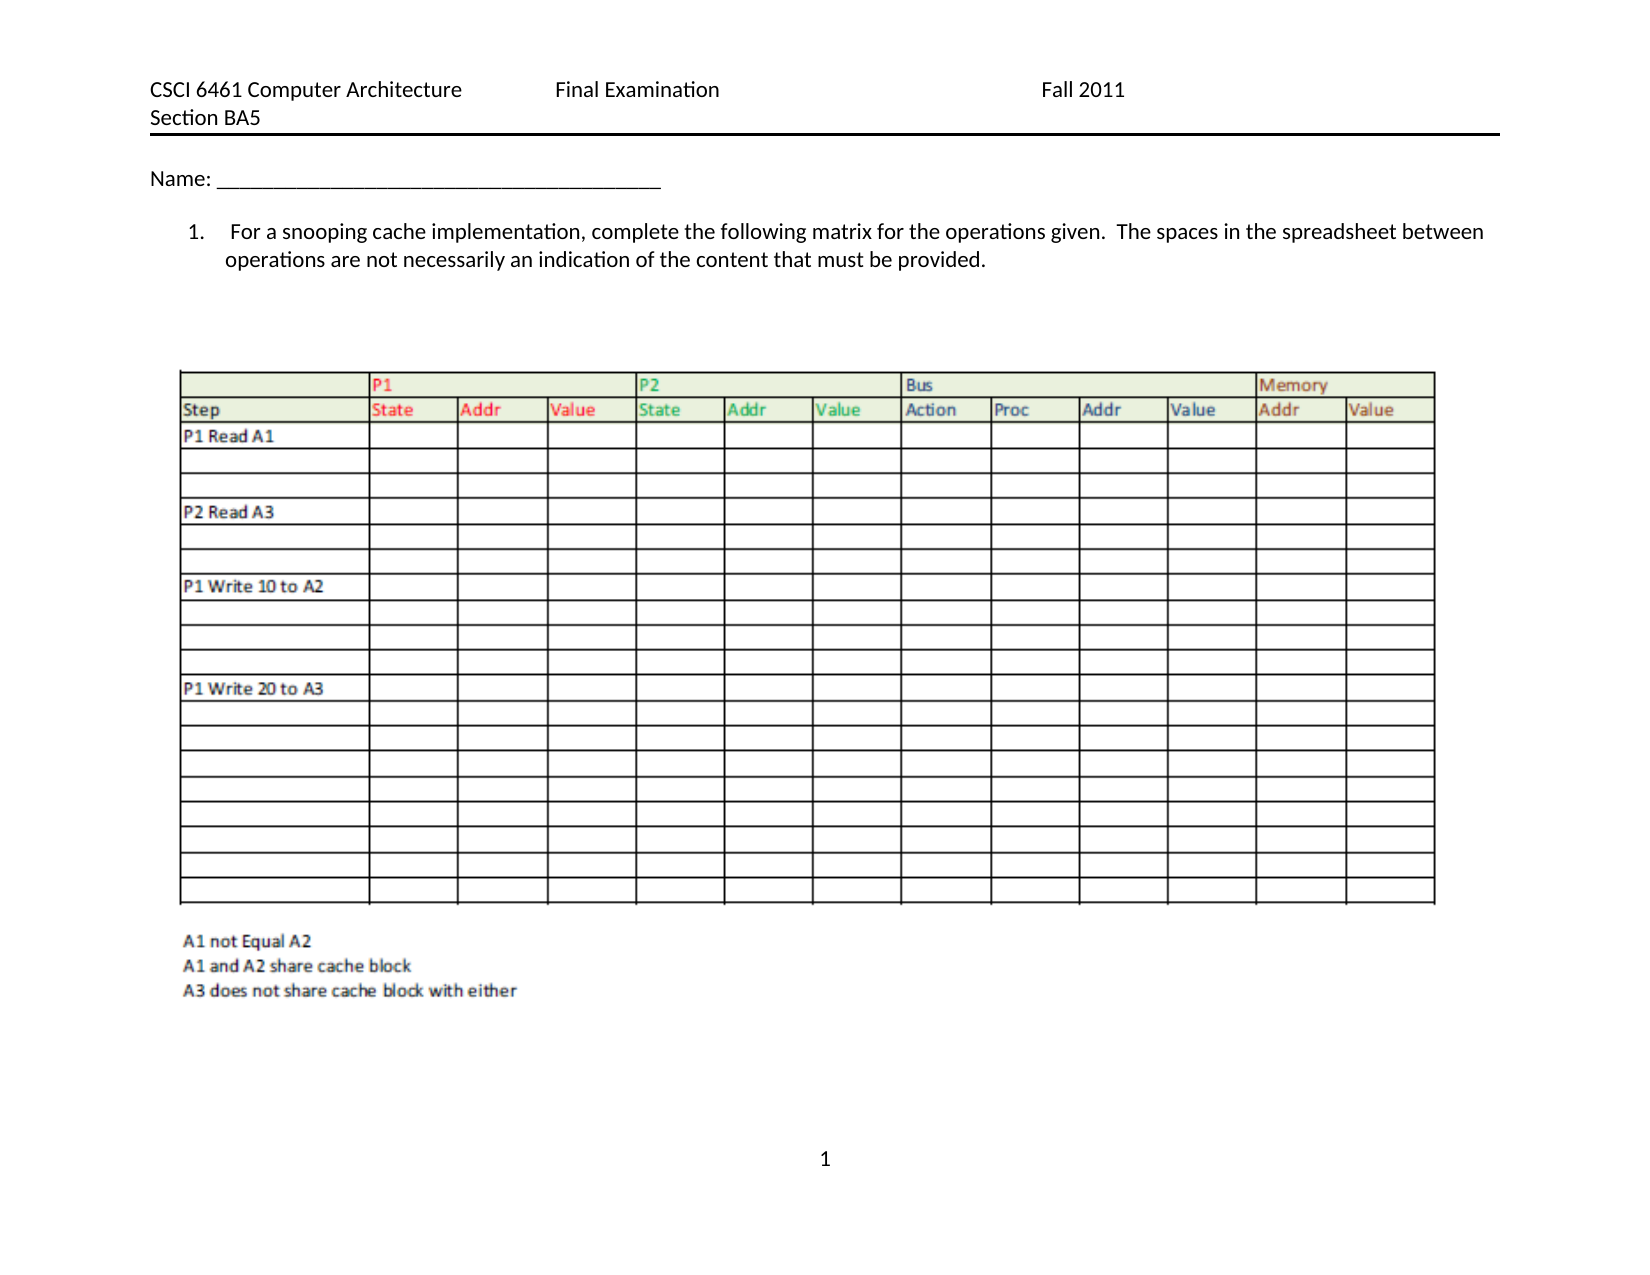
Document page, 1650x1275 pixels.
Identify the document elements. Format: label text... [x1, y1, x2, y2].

list For a snooping cache implementation, complete the following matrix for the operations given. The spaces in the spreadsheet between operations are not necessarily an indication of the content that must be provided. [187, 217, 1500, 273]
text Name: _______________________________________ [150, 164, 1500, 192]
